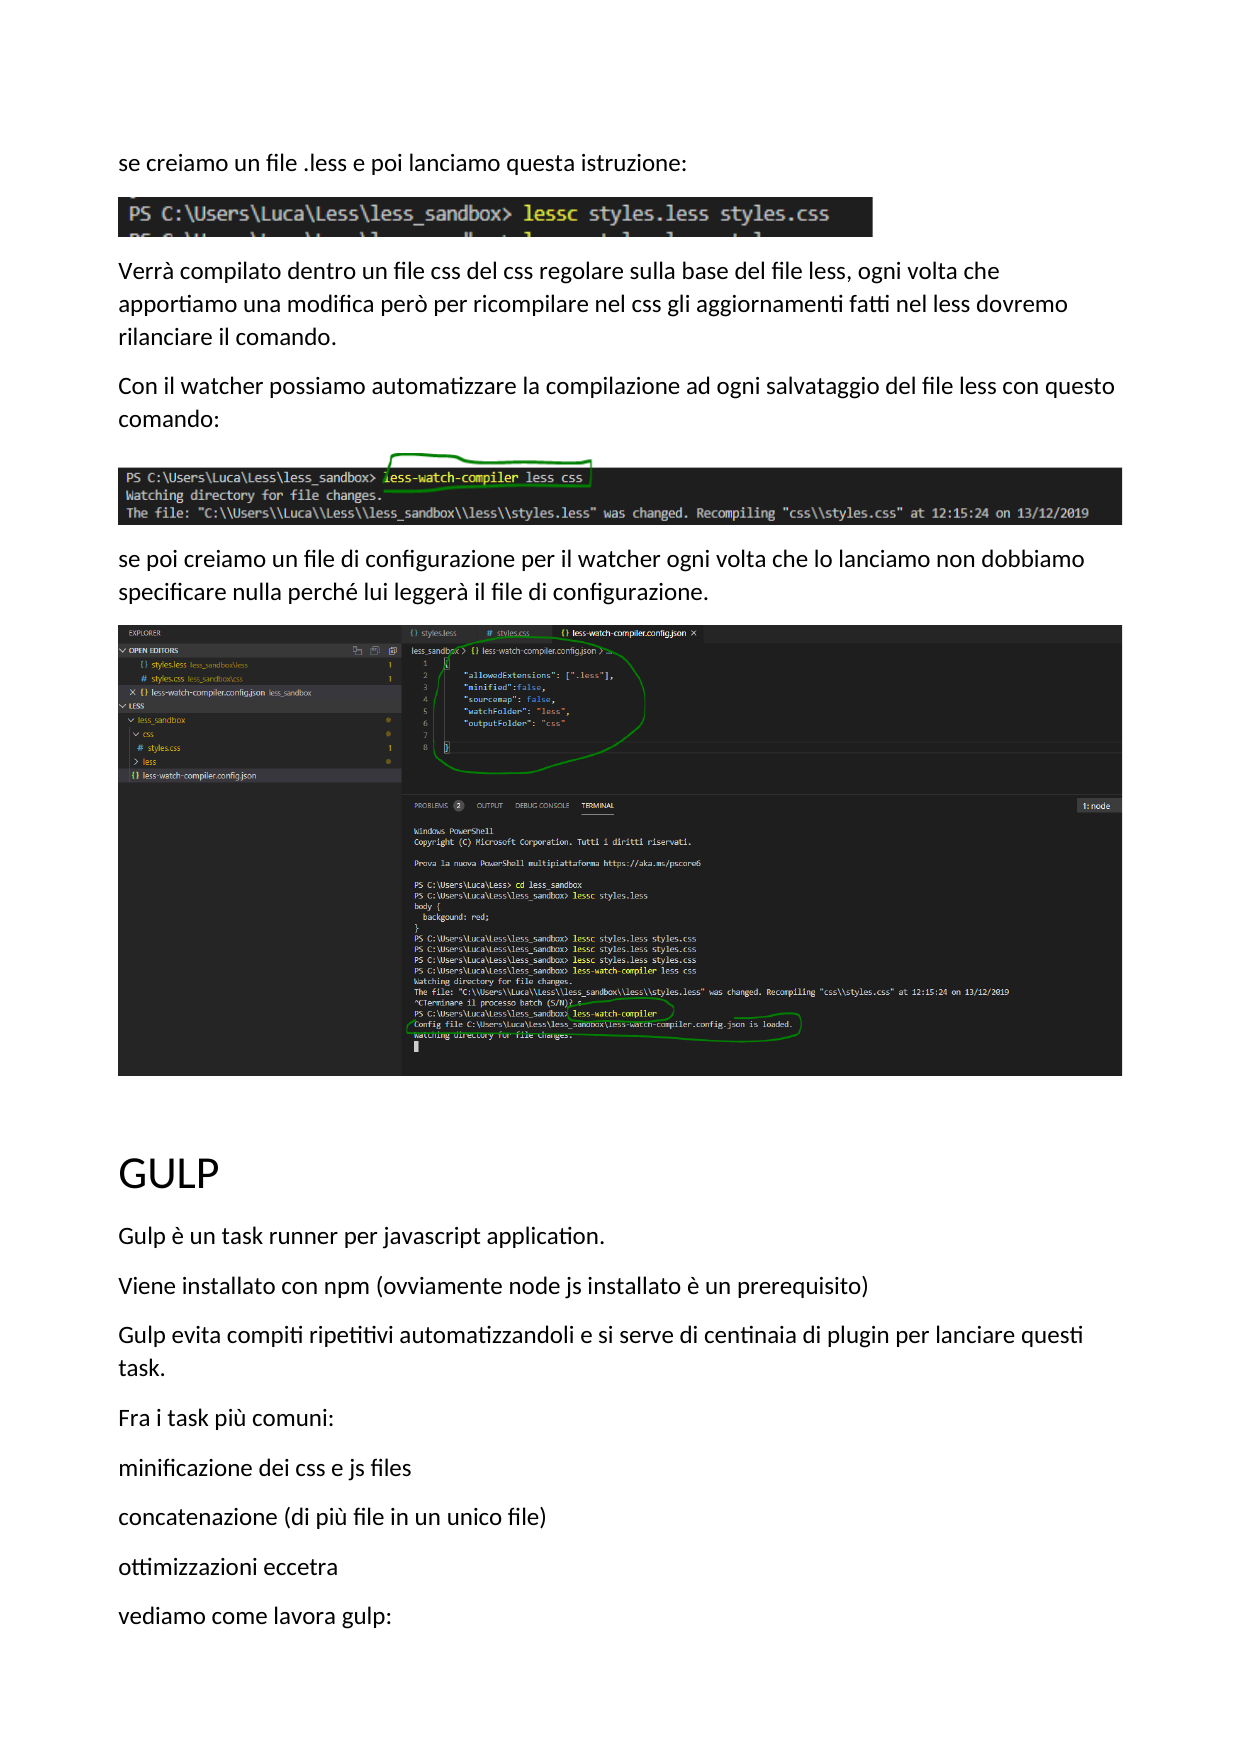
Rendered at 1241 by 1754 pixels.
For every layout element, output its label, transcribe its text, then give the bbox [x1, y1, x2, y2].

picture [118, 197, 873, 237]
picture [118, 453, 1123, 525]
text GULP [118, 1143, 1122, 1199]
text minificazione dei css e js files [118, 1452, 1122, 1482]
picture [118, 625, 1123, 1076]
text Fra i task più comuni: [118, 1402, 1122, 1433]
text vediamo come lavora gulp: [118, 1601, 1122, 1631]
text Gulp è un task runner per javascript application. [118, 1221, 1122, 1251]
text Gulp evita compiti ripetitivi automatizzandoli e si serve di centinaia di plugin per lanciare questi task. [118, 1320, 1122, 1383]
text Con il watcher possiamo automatizzare la compilazione ad ogni salvataggio del file less con questo comando: [118, 371, 1122, 434]
text se poi creiamo un file di configurazione per il watcher ogni volta che lo lanciamo non dobbiamo specificare nulla perché lui leggerà il file di configurazione. [118, 543, 1122, 607]
text Viene installato con npm (ovviamente node js installato è un prerequisito) [118, 1270, 1122, 1301]
text Verrà compilato dentro un file css del css regolare sulla base del file less, ogni volta che apportiamo una modifica però per ricompilare nel css gli aggiornamenti fatti nel less dovremo rilanciare il comando. [118, 255, 1122, 351]
text concatenazione (di più file in un unico file) [118, 1501, 1122, 1532]
text ottimizzazioni eccetra [118, 1551, 1122, 1581]
text se creiamo un file .less e poi lanciamo questa istruzione: [118, 148, 1122, 178]
